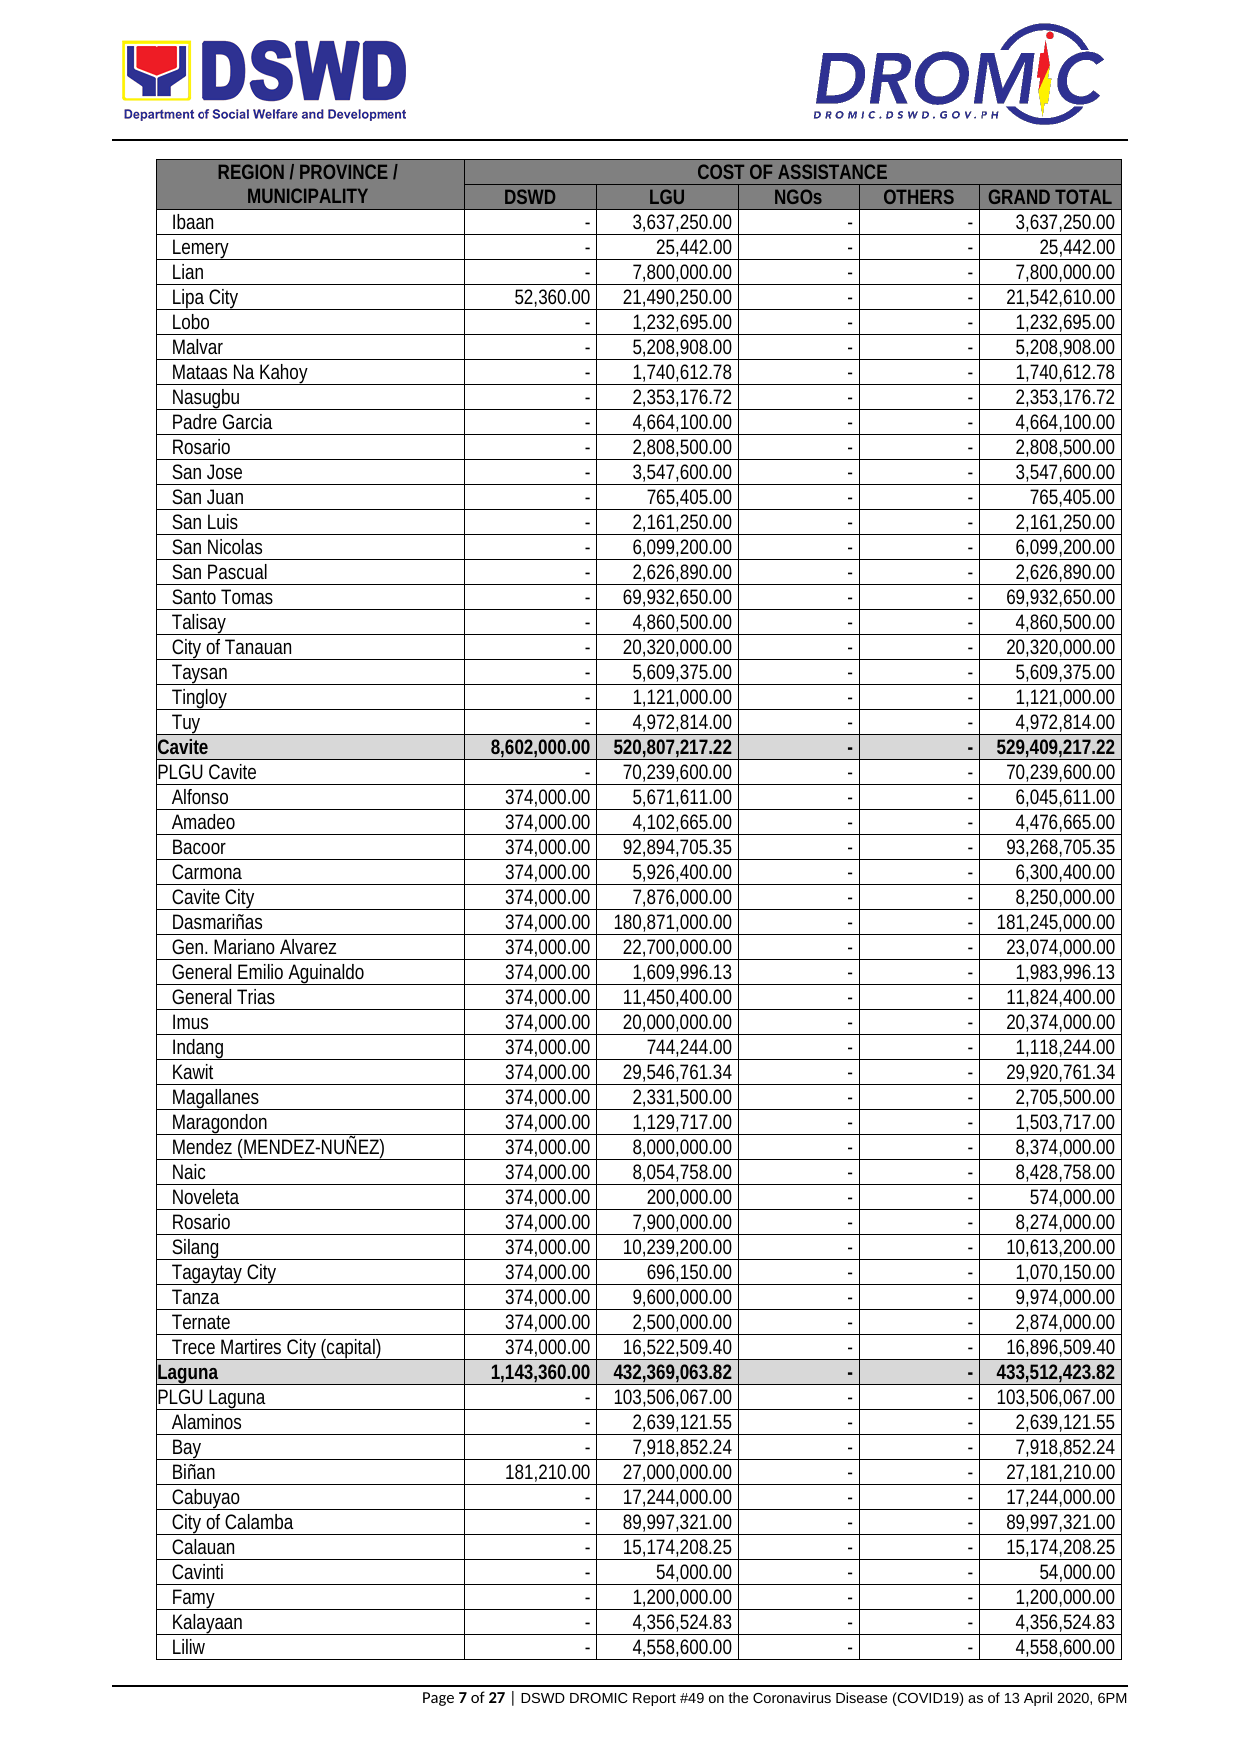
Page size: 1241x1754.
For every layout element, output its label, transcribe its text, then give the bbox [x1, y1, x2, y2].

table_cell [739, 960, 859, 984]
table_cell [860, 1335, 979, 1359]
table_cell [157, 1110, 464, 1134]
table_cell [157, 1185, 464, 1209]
table_cell 3,637,250.00 [597, 210, 738, 234]
table_cell 21,542,610.00 [980, 285, 1121, 309]
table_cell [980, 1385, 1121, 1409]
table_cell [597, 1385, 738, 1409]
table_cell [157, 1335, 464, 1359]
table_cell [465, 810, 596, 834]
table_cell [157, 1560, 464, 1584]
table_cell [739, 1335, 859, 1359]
table_cell [157, 285, 171, 309]
table_cell 4,664,100.00 [980, 410, 1121, 434]
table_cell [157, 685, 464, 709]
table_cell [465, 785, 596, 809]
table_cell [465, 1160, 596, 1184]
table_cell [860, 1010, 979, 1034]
table_cell City of Tanauan [171, 635, 464, 659]
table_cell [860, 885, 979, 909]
table_cell [157, 385, 171, 409]
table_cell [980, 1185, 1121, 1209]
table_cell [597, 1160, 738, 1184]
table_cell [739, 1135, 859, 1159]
table_cell - [465, 585, 596, 609]
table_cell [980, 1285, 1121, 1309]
table_cell [157, 435, 171, 459]
table_cell - [860, 260, 979, 284]
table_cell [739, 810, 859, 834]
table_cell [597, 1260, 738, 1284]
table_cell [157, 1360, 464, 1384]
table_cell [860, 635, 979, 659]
table_cell - [860, 585, 979, 609]
table_cell 5,208,908.00 [980, 335, 1121, 359]
table_cell - [739, 210, 859, 234]
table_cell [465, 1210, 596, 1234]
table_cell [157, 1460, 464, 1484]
table_cell [157, 335, 171, 359]
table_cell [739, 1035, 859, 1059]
table_cell 6,099,200.00 [980, 535, 1121, 559]
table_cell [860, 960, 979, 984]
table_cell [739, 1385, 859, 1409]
table_cell - [465, 310, 596, 334]
table_cell Mataas Na Kahoy [171, 360, 464, 384]
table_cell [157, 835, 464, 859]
table_cell - [465, 610, 596, 634]
table_cell [157, 485, 171, 509]
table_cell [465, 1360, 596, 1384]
table_cell [157, 610, 171, 634]
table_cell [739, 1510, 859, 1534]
table_cell 25,442.00 [980, 235, 1121, 259]
table_cell San Pascual [171, 560, 464, 584]
table_cell Lemery [171, 235, 464, 259]
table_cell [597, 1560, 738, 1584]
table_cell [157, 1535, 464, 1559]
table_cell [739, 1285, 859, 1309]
table_cell 2,808,500.00 [597, 435, 738, 459]
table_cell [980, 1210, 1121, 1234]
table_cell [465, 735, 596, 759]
table_cell [157, 560, 171, 584]
table_cell 52,360.00 [465, 285, 596, 309]
table_cell - [465, 460, 596, 484]
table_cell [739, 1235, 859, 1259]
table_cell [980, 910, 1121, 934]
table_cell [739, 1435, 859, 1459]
table_cell [157, 310, 171, 334]
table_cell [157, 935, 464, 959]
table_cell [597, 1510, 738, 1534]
table_cell - [739, 410, 859, 434]
table_cell San Juan [171, 485, 464, 509]
table_cell - [739, 485, 859, 509]
table_cell - [739, 535, 859, 559]
table_cell San Nicolas [171, 535, 464, 559]
table_cell [157, 460, 171, 484]
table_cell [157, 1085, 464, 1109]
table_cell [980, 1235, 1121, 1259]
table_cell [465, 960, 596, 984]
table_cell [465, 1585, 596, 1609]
table_cell - [465, 360, 596, 384]
table_cell [157, 235, 171, 259]
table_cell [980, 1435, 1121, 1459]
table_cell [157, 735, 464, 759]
table_cell [157, 635, 171, 659]
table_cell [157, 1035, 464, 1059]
table_cell - [739, 560, 859, 584]
table_cell 4,664,100.00 [597, 410, 738, 434]
table_cell - [860, 460, 979, 484]
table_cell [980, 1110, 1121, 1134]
table_cell - [860, 485, 979, 509]
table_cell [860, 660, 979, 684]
table_cell 69,932,650.00 [597, 585, 738, 609]
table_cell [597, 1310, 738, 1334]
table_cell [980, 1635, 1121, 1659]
table_cell DSWD [465, 185, 596, 209]
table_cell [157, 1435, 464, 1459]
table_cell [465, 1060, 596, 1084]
table_cell 765,405.00 [980, 485, 1121, 509]
table_cell - [465, 485, 596, 509]
table_cell - [465, 560, 596, 584]
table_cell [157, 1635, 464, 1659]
table_cell - [860, 210, 979, 234]
table_cell 2,626,890.00 [980, 560, 1121, 584]
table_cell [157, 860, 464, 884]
table_cell Lian [171, 260, 464, 284]
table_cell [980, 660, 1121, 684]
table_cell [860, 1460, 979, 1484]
table_header COST OF ASSISTANCE [465, 160, 1121, 184]
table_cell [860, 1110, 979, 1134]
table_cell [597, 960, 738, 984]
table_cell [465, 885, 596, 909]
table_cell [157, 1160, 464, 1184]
table_cell [157, 260, 171, 284]
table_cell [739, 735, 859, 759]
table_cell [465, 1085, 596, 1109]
table_cell - [465, 535, 596, 559]
table_cell - [860, 435, 979, 459]
table_cell - [739, 235, 859, 259]
table_cell [157, 360, 171, 384]
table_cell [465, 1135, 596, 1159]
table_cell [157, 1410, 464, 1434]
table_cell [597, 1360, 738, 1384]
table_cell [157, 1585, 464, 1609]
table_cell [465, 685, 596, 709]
table_cell - [465, 410, 596, 434]
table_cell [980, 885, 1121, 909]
table_cell 1,740,612.78 [597, 360, 738, 384]
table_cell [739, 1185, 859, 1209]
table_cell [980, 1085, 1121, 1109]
table_cell 3,637,250.00 [980, 210, 1121, 234]
table_cell GRAND TOTAL [980, 185, 1121, 209]
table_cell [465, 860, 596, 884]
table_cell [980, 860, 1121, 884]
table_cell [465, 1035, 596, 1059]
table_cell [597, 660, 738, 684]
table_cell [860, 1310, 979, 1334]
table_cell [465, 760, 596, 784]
table_cell 765,405.00 [597, 485, 738, 509]
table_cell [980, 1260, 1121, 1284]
table_cell [157, 510, 171, 534]
table_cell NGOs [739, 185, 859, 209]
table_cell 21,490,250.00 [597, 285, 738, 309]
picture [112, 37, 417, 125]
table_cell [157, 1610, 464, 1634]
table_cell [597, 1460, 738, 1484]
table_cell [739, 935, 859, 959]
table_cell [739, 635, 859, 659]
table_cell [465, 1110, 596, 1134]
table_cell - [860, 410, 979, 434]
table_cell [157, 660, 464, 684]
table_cell - [465, 235, 596, 259]
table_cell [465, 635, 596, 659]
table_cell - [860, 510, 979, 534]
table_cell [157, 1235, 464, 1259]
table_cell 7,800,000.00 [597, 260, 738, 284]
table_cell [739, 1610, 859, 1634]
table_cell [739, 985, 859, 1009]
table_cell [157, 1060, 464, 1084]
table_cell - [465, 385, 596, 409]
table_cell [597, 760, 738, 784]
table_header REGION / PROVINCE / MUNICIPALITY [157, 160, 464, 209]
table_cell 6,099,200.00 [597, 535, 738, 559]
table_cell 1,740,612.78 [980, 360, 1121, 384]
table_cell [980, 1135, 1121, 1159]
table_cell 3,547,600.00 [597, 460, 738, 484]
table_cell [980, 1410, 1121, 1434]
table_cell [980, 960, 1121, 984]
table_cell [157, 410, 171, 434]
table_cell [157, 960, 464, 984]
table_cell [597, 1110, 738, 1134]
table_cell - [739, 310, 859, 334]
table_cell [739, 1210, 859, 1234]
table_cell 2,353,176.72 [980, 385, 1121, 409]
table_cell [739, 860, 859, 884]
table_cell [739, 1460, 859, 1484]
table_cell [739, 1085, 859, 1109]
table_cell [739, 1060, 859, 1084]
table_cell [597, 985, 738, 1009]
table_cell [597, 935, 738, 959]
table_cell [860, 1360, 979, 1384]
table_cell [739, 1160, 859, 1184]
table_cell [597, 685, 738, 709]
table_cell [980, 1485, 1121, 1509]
table_cell LGU [597, 185, 738, 209]
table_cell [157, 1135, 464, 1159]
table_cell 1,232,695.00 [597, 310, 738, 334]
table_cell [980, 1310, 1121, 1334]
table_cell 5,208,908.00 [597, 335, 738, 359]
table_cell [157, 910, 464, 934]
table_cell 4,860,500.00 [980, 610, 1121, 634]
table_cell - [860, 560, 979, 584]
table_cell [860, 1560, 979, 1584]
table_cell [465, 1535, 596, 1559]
table_cell - [860, 610, 979, 634]
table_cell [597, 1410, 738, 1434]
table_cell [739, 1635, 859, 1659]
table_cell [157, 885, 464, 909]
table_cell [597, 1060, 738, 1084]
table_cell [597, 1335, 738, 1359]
table_cell - [739, 360, 859, 384]
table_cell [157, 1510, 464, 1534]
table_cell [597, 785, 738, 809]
table_cell Talisay [171, 610, 464, 634]
table_cell San Jose [171, 460, 464, 484]
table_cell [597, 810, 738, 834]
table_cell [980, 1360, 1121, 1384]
table_cell - [739, 435, 859, 459]
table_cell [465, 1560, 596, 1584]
table_cell - [465, 510, 596, 534]
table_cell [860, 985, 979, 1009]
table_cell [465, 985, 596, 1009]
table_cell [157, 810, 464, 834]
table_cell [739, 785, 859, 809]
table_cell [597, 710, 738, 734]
table_cell - [739, 335, 859, 359]
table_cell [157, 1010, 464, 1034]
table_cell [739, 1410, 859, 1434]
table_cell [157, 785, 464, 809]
table_cell 2,808,500.00 [980, 435, 1121, 459]
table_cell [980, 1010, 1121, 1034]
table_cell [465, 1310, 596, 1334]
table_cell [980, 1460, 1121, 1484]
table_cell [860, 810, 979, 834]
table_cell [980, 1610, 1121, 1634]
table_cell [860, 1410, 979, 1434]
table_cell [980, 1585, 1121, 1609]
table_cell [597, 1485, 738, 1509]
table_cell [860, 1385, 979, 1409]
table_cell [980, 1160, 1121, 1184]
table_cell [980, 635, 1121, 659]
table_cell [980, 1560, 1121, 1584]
table_cell Lobo [171, 310, 464, 334]
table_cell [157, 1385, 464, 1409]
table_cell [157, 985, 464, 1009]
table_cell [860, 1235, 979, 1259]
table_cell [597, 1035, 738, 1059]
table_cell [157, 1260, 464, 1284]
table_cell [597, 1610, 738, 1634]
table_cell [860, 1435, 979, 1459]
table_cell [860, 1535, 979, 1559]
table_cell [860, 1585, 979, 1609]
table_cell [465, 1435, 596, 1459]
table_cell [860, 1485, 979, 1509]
table_cell 2,626,890.00 [597, 560, 738, 584]
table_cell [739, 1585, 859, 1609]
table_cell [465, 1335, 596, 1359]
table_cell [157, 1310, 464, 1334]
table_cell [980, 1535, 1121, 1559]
table_cell - [739, 285, 859, 309]
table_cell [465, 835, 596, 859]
table_cell San Luis [171, 510, 464, 534]
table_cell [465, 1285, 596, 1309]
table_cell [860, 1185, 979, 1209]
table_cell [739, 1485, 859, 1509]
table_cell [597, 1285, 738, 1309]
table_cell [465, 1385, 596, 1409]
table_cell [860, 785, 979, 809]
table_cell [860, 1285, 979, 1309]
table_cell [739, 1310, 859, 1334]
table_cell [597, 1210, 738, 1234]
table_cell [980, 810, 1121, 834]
table_cell - [465, 260, 596, 284]
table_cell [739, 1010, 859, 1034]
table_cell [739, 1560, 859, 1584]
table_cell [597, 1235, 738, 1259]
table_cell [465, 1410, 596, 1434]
table_cell [157, 535, 171, 559]
table_cell - [739, 460, 859, 484]
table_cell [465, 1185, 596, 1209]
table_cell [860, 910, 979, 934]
table_cell 1,232,695.00 [980, 310, 1121, 334]
table_cell 69,932,650.00 [980, 585, 1121, 609]
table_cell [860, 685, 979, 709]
table_cell - [739, 610, 859, 634]
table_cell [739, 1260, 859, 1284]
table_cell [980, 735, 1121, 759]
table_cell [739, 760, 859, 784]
table_cell - [465, 335, 596, 359]
table_cell - [465, 210, 596, 234]
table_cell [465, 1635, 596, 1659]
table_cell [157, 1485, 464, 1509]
table_cell - [860, 360, 979, 384]
table_cell Santo Tomas [171, 585, 464, 609]
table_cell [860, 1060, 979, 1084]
table_cell OTHERS [860, 185, 979, 209]
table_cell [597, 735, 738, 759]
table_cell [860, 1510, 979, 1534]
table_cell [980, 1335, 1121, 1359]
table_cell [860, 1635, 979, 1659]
table_cell - [739, 385, 859, 409]
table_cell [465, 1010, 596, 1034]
table_cell Rosario [171, 435, 464, 459]
table_cell - [860, 285, 979, 309]
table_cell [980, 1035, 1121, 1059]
table_cell 2,161,250.00 [597, 510, 738, 534]
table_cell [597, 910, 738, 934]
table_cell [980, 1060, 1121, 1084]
table_cell Lipa City [171, 285, 464, 309]
table_cell Malvar [171, 335, 464, 359]
table_cell 3,547,600.00 [980, 460, 1121, 484]
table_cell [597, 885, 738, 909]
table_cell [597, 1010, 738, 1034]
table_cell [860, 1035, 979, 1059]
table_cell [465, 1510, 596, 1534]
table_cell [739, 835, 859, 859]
table_cell - [465, 435, 596, 459]
table_cell - [739, 260, 859, 284]
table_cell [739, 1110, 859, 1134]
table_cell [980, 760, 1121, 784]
table_cell 2,353,176.72 [597, 385, 738, 409]
table_cell Nasugbu [171, 385, 464, 409]
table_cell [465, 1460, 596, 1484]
table_cell Ibaan [171, 210, 464, 234]
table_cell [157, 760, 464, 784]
table_cell - [860, 535, 979, 559]
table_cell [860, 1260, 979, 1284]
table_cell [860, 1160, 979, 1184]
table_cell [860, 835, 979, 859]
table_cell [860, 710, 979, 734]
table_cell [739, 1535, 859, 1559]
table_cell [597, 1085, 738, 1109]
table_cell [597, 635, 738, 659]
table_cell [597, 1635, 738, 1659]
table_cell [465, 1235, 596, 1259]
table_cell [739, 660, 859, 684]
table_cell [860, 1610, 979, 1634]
table_cell - [860, 235, 979, 259]
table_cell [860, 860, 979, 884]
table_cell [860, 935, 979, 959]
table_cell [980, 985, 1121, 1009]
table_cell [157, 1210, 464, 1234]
table_cell - [739, 585, 859, 609]
table_cell - [860, 310, 979, 334]
table_cell 7,800,000.00 [980, 260, 1121, 284]
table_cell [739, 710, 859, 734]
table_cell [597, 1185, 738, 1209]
table_cell [157, 210, 171, 234]
table_cell - [860, 385, 979, 409]
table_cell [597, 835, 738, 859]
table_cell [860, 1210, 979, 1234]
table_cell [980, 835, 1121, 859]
table_cell Padre Garcia [171, 410, 464, 434]
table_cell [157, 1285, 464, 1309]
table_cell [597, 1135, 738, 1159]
table_cell - [860, 335, 979, 359]
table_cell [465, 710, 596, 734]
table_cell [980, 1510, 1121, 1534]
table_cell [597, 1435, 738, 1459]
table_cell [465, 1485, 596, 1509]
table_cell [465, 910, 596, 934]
table_cell 2,161,250.00 [980, 510, 1121, 534]
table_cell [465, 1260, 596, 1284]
table_cell 4,860,500.00 [597, 610, 738, 634]
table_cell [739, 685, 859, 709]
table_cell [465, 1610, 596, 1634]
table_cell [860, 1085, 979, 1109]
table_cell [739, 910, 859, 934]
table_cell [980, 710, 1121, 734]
table_cell [157, 585, 171, 609]
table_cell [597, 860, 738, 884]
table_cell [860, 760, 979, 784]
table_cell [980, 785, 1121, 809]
table_cell 25,442.00 [597, 235, 738, 259]
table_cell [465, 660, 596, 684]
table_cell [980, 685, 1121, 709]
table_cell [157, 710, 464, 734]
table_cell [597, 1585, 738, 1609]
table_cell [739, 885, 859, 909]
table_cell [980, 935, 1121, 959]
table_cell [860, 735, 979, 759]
table_cell - [739, 510, 859, 534]
picture [781, 23, 1133, 125]
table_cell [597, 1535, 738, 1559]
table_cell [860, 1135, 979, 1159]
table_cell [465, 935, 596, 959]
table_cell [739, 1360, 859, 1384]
